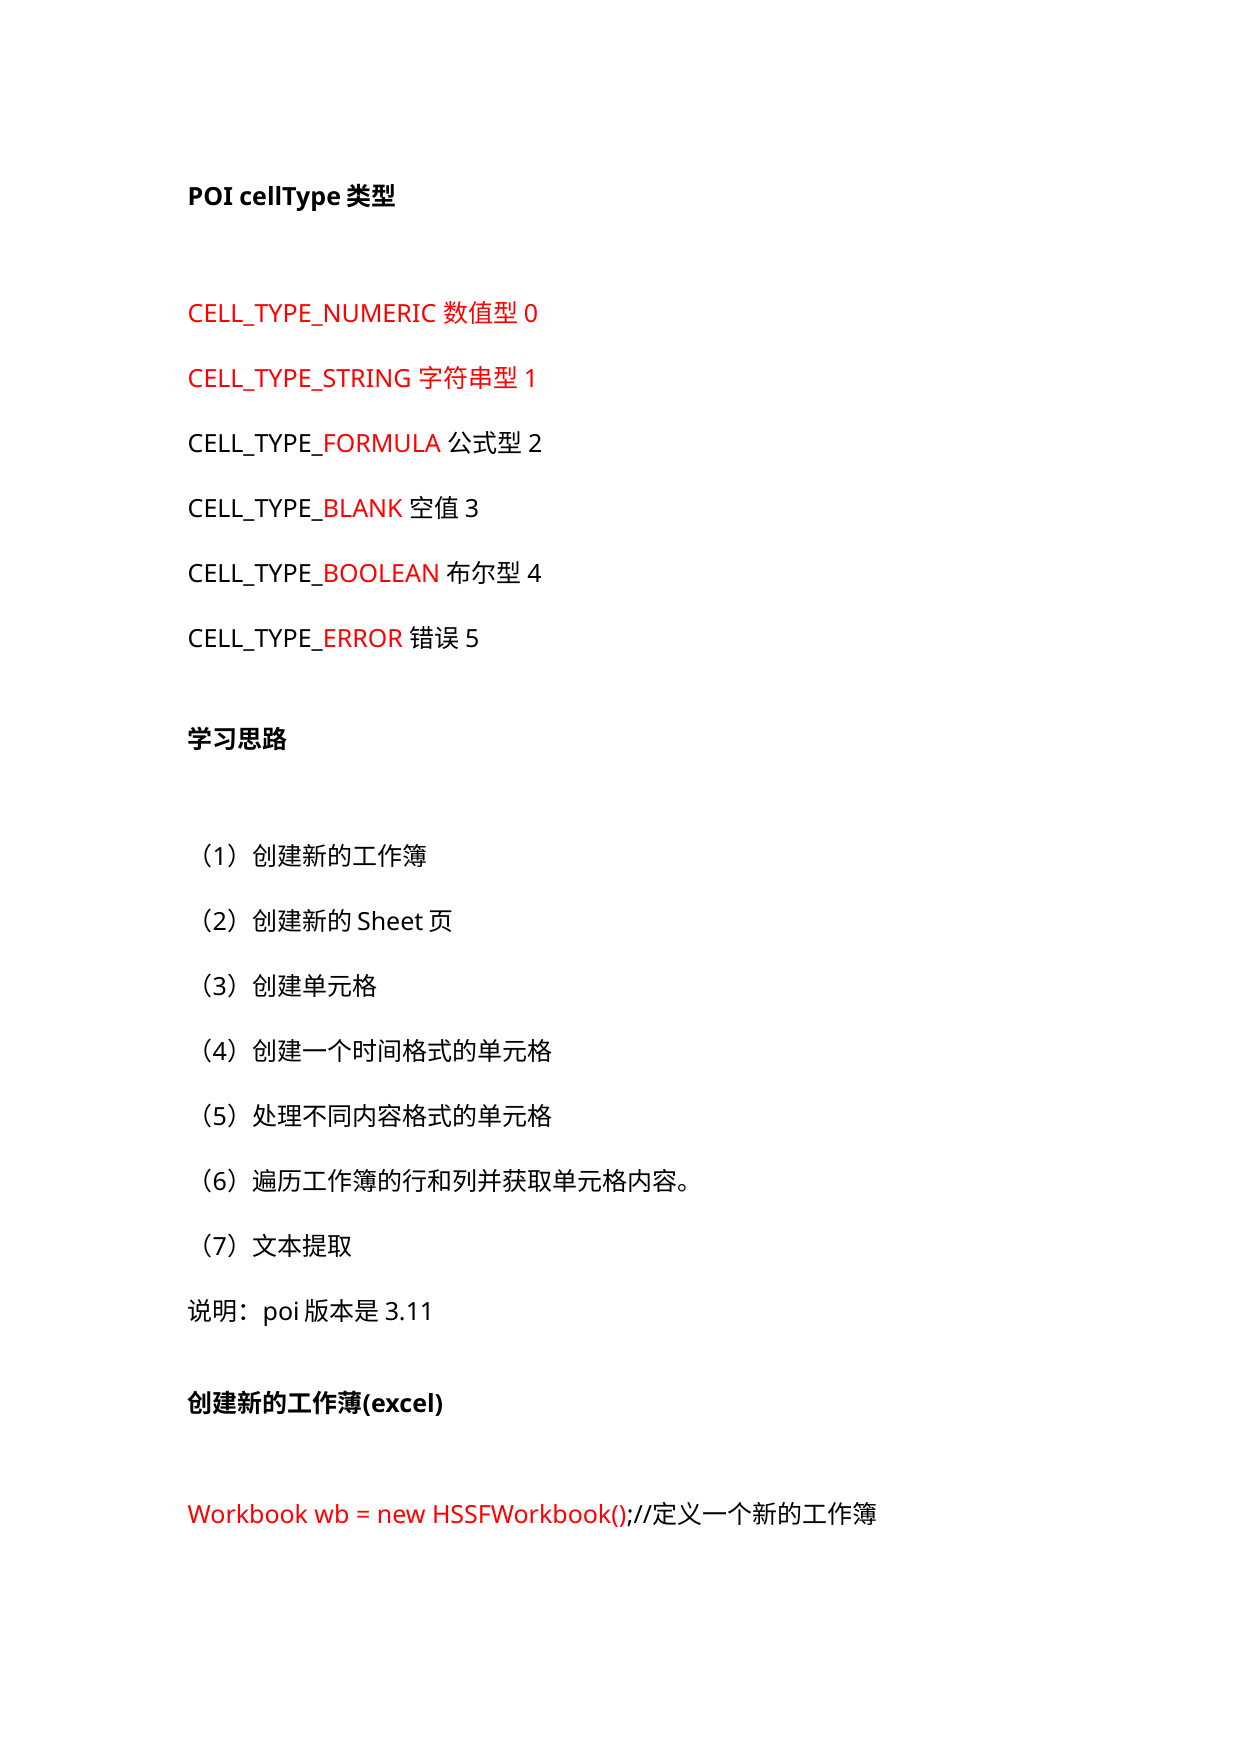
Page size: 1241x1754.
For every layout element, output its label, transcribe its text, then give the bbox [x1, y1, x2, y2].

text （4）创建一个时间格式的单元格 [187, 1017, 1053, 1082]
subtitle 创建新的工作薄(excel) [187, 1369, 1053, 1434]
text CELL_TYPE_ERROR 错误 5 [187, 604, 1053, 669]
text （5）处理不同内容格式的单元格 [187, 1082, 1053, 1147]
text （6）遍历工作簿的行和列并获取单元格内容。 [187, 1147, 1053, 1212]
text （1）创建新的工作簿 [187, 822, 1053, 887]
text （3）创建单元格 [187, 952, 1053, 1017]
subtitle POI cellType类型 [187, 162, 1053, 227]
text CELL_TYPE_NUMERIC 数值型 0 [187, 279, 1053, 344]
text CELL_TYPE_BLANK 空值 3 [187, 474, 1053, 539]
subtitle 学习思路 [187, 705, 1053, 770]
text （2）创建新的Sheet页 [187, 887, 1053, 952]
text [187, 1480, 1053, 1545]
text 说明：poi版本是3.11 [187, 1277, 1053, 1342]
text CELL_TYPE_STRING 字符串型 1 [187, 344, 1053, 409]
text CELL_TYPE_FORMULA 公式型 2 [187, 409, 1053, 474]
text （7）文本提取 [187, 1212, 1053, 1277]
text CELL_TYPE_BOOLEAN 布尔型 4 [187, 539, 1053, 604]
